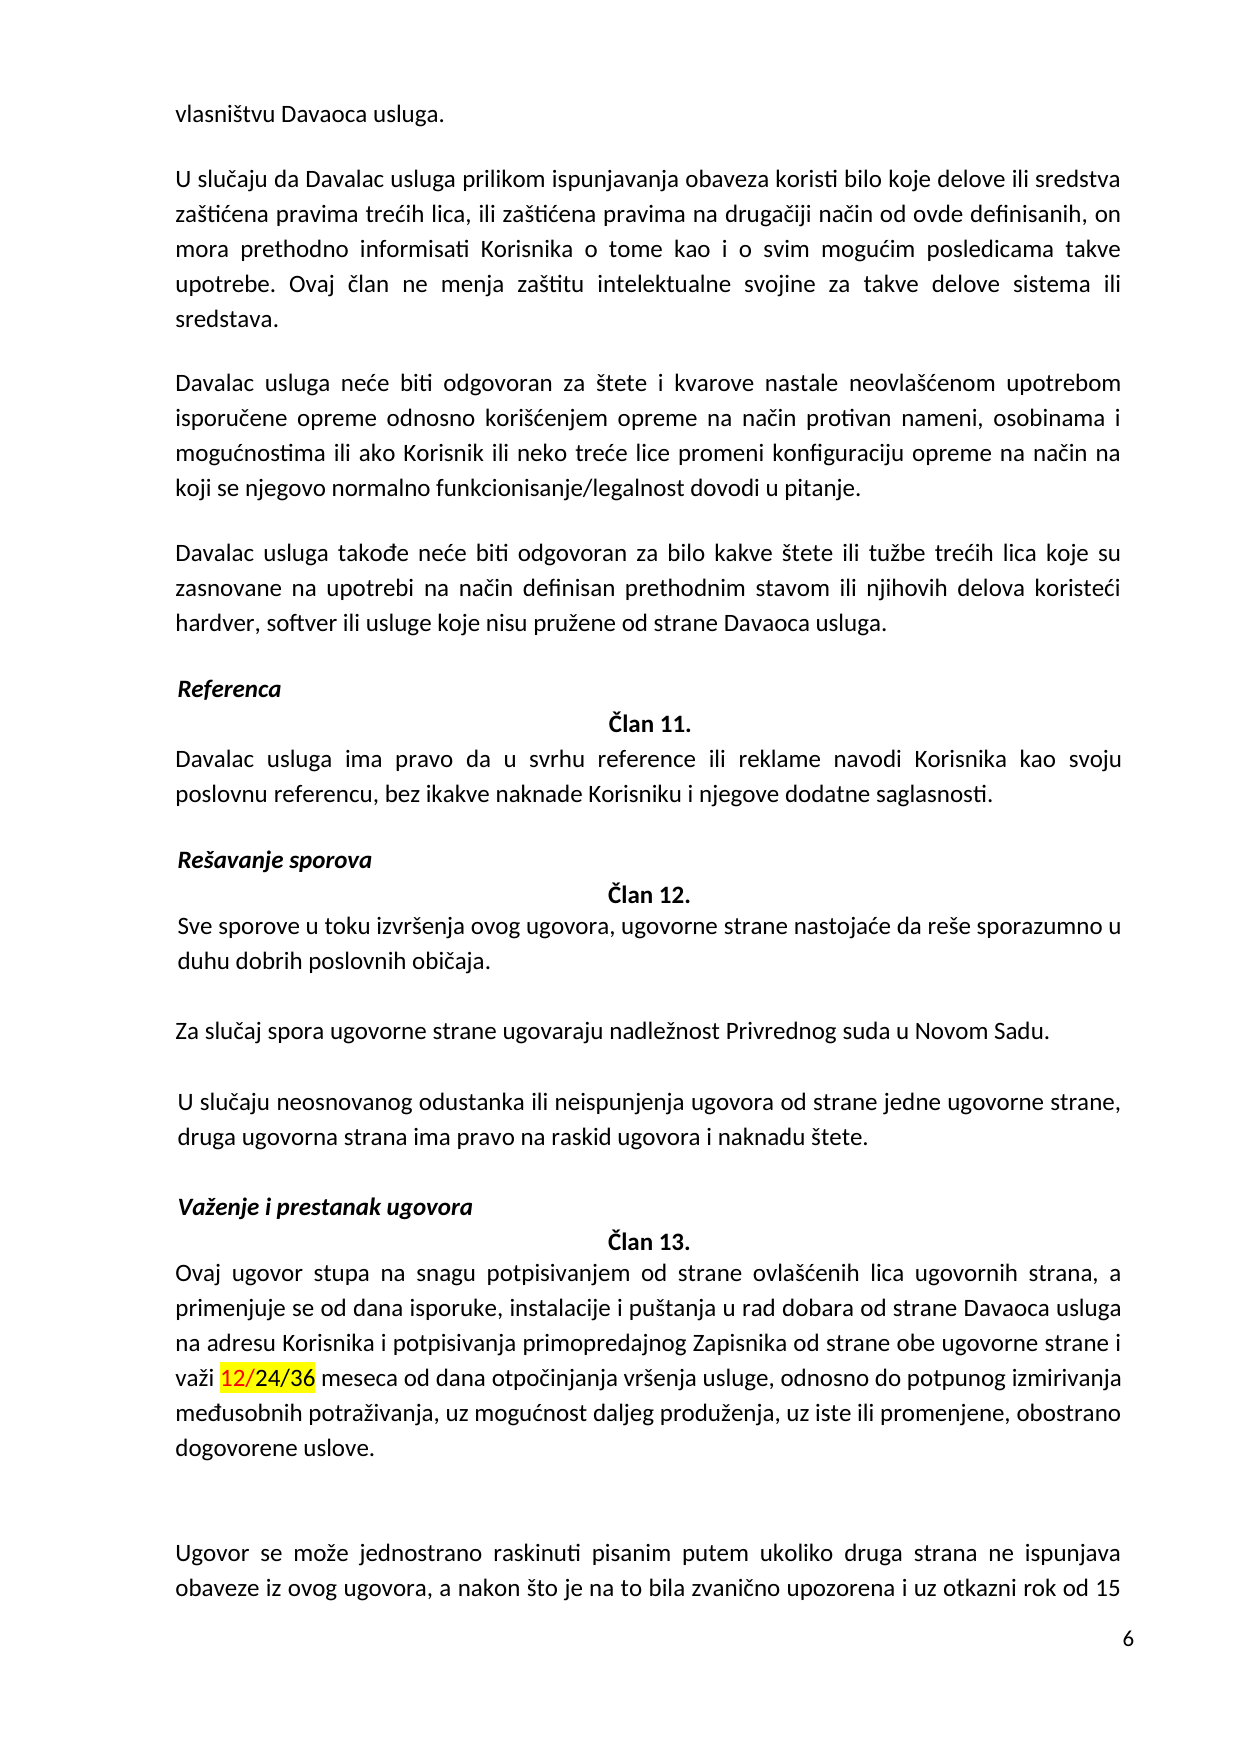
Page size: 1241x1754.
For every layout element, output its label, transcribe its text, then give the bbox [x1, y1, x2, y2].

text Rešavanje sporova [177, 844, 1123, 875]
text Član 13. [164, 1226, 1134, 1257]
text Ovaj ugovor stupa na snagu potpisivanjem od strane ovlašćenih lica ugovornih strana, a primenjuje se od dana isporuke, instalacije i puštanja u rad dobara od strane Davaoca usluga na adresu Korisnika i potpisivanja primopredajnog Zapisnika od strane obe ugovorne strane i važi 12/24/36 mesecа od dana otpočinjanja vršenja usluge, odnosno do potpunog izmirivanja međusobnih potraživanja, uz mogućnost daljeg produženja, uz iste ili promenjene, obostrano dogovorene uslove. [175, 1257, 1123, 1463]
text Član 11. [177, 708, 1123, 739]
text Član 12. [164, 880, 1134, 910]
text Referenca [177, 673, 1123, 704]
text Davalac usluga ima pravo da u svrhu reference ili reklame navodi Korisnika kao svoju poslovnu referencu, bez ikakve naknade Korisniku i njegove dodatne saglasnosti. [175, 743, 1123, 809]
text Davalac usluga takođe neće biti odgovoran za bilo kakve štete ili tužbe trećih lica koje su zasnovane na upotrebi na način definisan prethodnim stavom ili njihovih delova koristeći hardver, softver ili usluge koje nisu pružene od strane Davaoca usluga. [175, 537, 1123, 638]
text Važenje i prestanak ugovora [177, 1191, 1123, 1221]
text U slučaju neosnovanog odustanka ili neispunjenja ugovora od strane jedne ugovorne strane, druga ugovorna strana ima pravo na raskid ugovora i naknadu štete. [177, 1086, 1123, 1151]
text Sve sporove u toku izvršenja ovog ugovora, ugovorne strane nastojaće da reše sporazumno u duhu dobrih poslovnih običaja. [177, 910, 1123, 976]
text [175, 1537, 1123, 1603]
text Za slučaj spora ugovorne strane ugovaraju nadležnost Privrednog suda u Novom Sadu. [175, 1016, 1123, 1046]
text Davalac usluga neće biti odgovoran za štete i kvarove nastale neovlašćenom upotrebom isporučene opreme odnosno korišćenjem opreme na način protivan nameni, osobinama i mogućnostima ili ako Korisnik ili neko treće lice promeni konfiguraciju opreme na način na koji se njegovo normalno funkcionisanje/legalnost dovodi u pitanje. [175, 367, 1123, 502]
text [175, 98, 1123, 128]
text U slučaju da Davalac usluga prilikom ispunjavanja obaveza koristi bilo koje delove ili sredstva zaštićena pravima trećih lica, ili zaštićena pravima na drugačiji način od ovde definisanih, on mora prethodno informisati Korisnika o tome kao i o svim mogućim posledicama takve upotrebe. Ovaj član ne menja zaštitu intelektualne svojine za takve delove sistema ili sredstava. [175, 163, 1123, 334]
